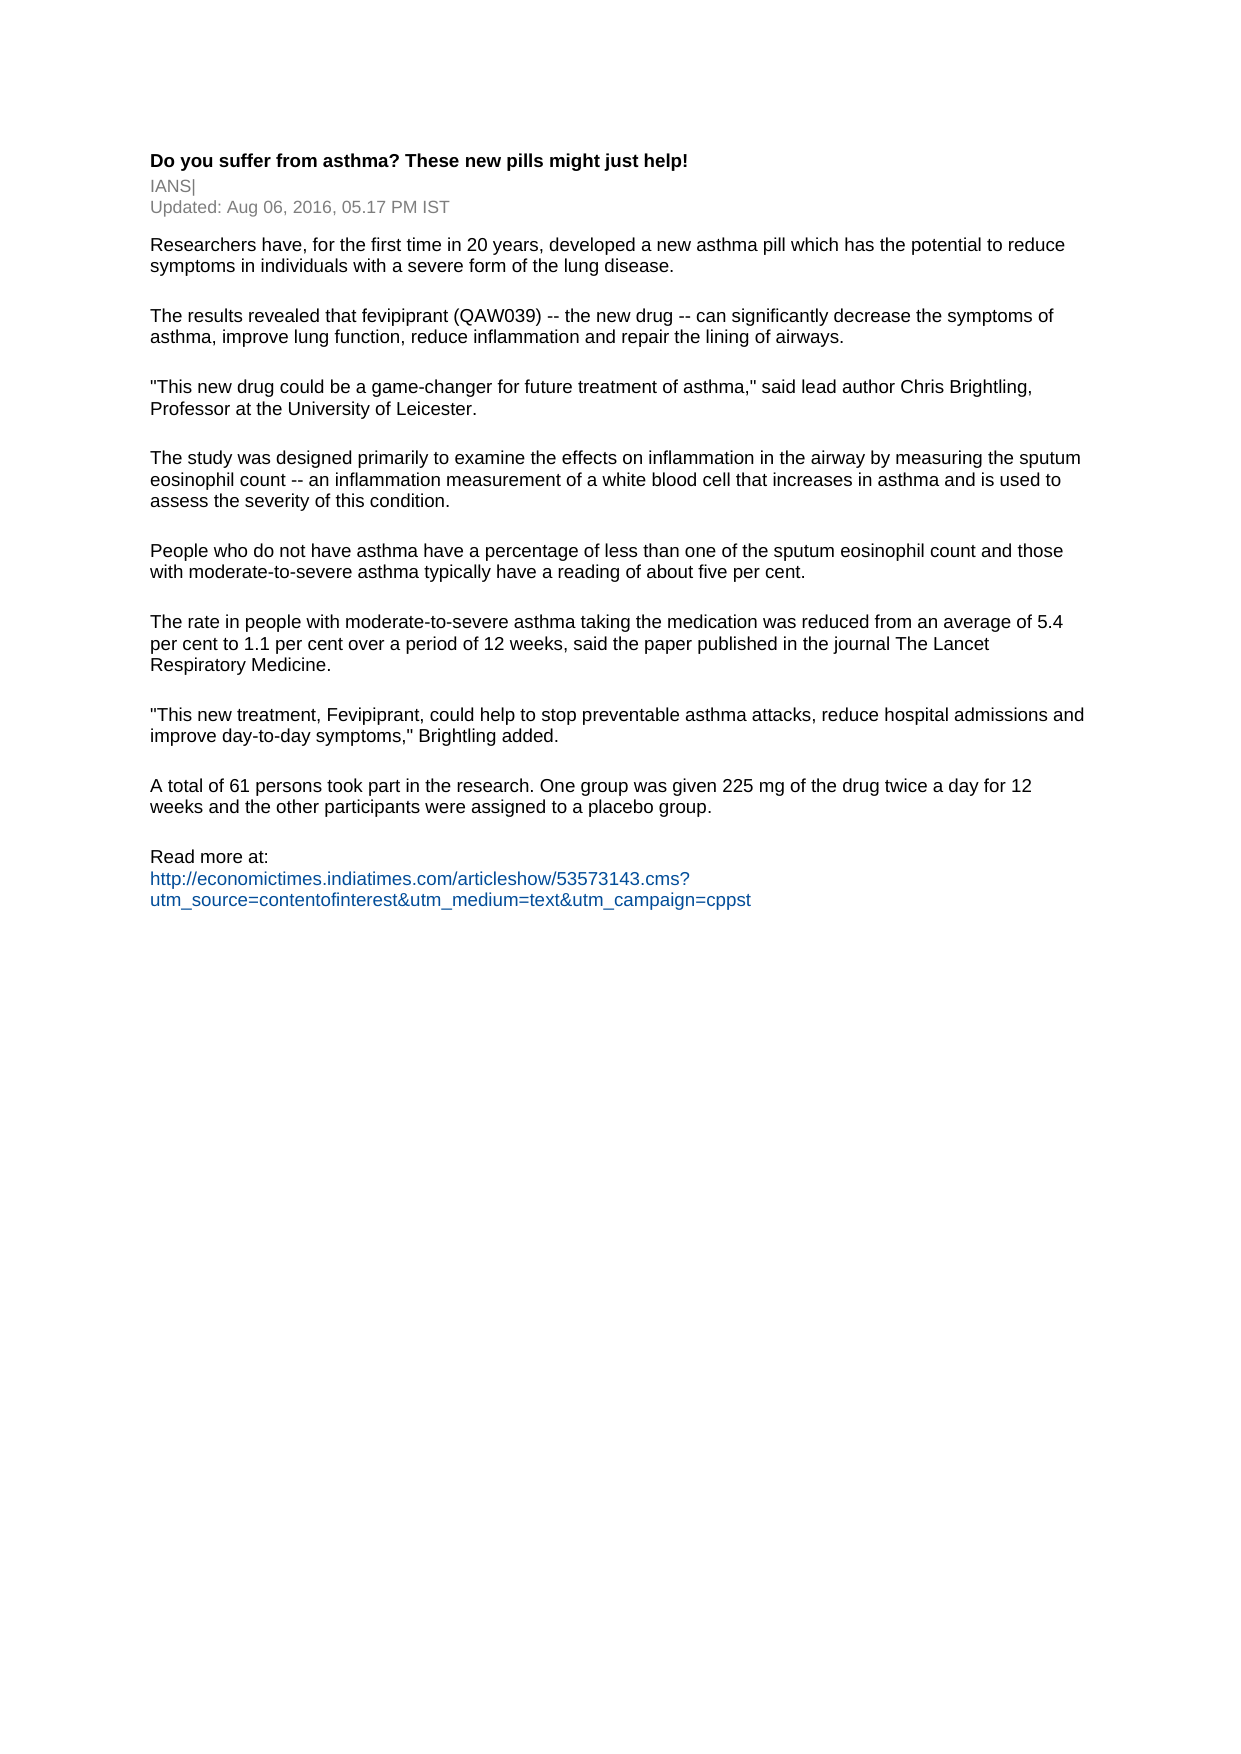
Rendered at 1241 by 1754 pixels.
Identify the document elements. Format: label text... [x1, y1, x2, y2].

text "This new drug could be a game-changer for future treatment of asthma," said lead author Chris Brightling, Professor at the University of Leicester. [150, 376, 1090, 447]
text Updated: Aug 06, 2016, 05.17 PM IST [150, 197, 1090, 217]
text A total of 61 persons took part in the research. One group was given 225 mg of the drug twice a day for 12 weeks and the other participants were assigned to a placebo group. [150, 775, 1090, 846]
text IANS| [150, 172, 1090, 197]
text The results revealed that fevipiprant (QAW039) -- the new drug -- can significantly decrease the symptoms of asthma, improve lung function, reduce inflammation and repair the lining of airways. [150, 305, 1090, 376]
text People who do not have asthma have a percentage of less than one of the sputum eosinophil count and those with moderate-to-severe asthma typically have a reading of about five per cent. [150, 540, 1090, 611]
text Read more at: http://economictimes.indiatimes.com/articleshow/53573143.cms?utm_source=contentofinterest&utm_medium=text&utm_campaign=cppst [150, 846, 1090, 911]
text "This new treatment, Fevipiprant, could help to stop preventable asthma attacks, reduce hospital admissions and improve day-to-day symptoms," Brightling added. [150, 704, 1090, 775]
text The rate in people with moderate-to-severe asthma taking the medication was reduced from an average of 5.4 per cent to 1.1 per cent over a period of 12 weeks, said the paper published in the journal The Lancet Respiratory Medicine. [150, 611, 1090, 704]
text The study was designed primarily to examine the effects on inflammation in the airway by measuring the sputum eosinophil count -- an inflammation measurement of a white blood cell that increases in asthma and is used to assess the severity of this condition. [150, 447, 1090, 540]
text Do you suffer from asthma? These new pills might just help! [150, 150, 1090, 172]
text Researchers have, for the first time in 20 years, developed a new asthma pill which has the potential to reduce symptoms in individuals with a severe form of the lung disease. [150, 234, 1090, 305]
